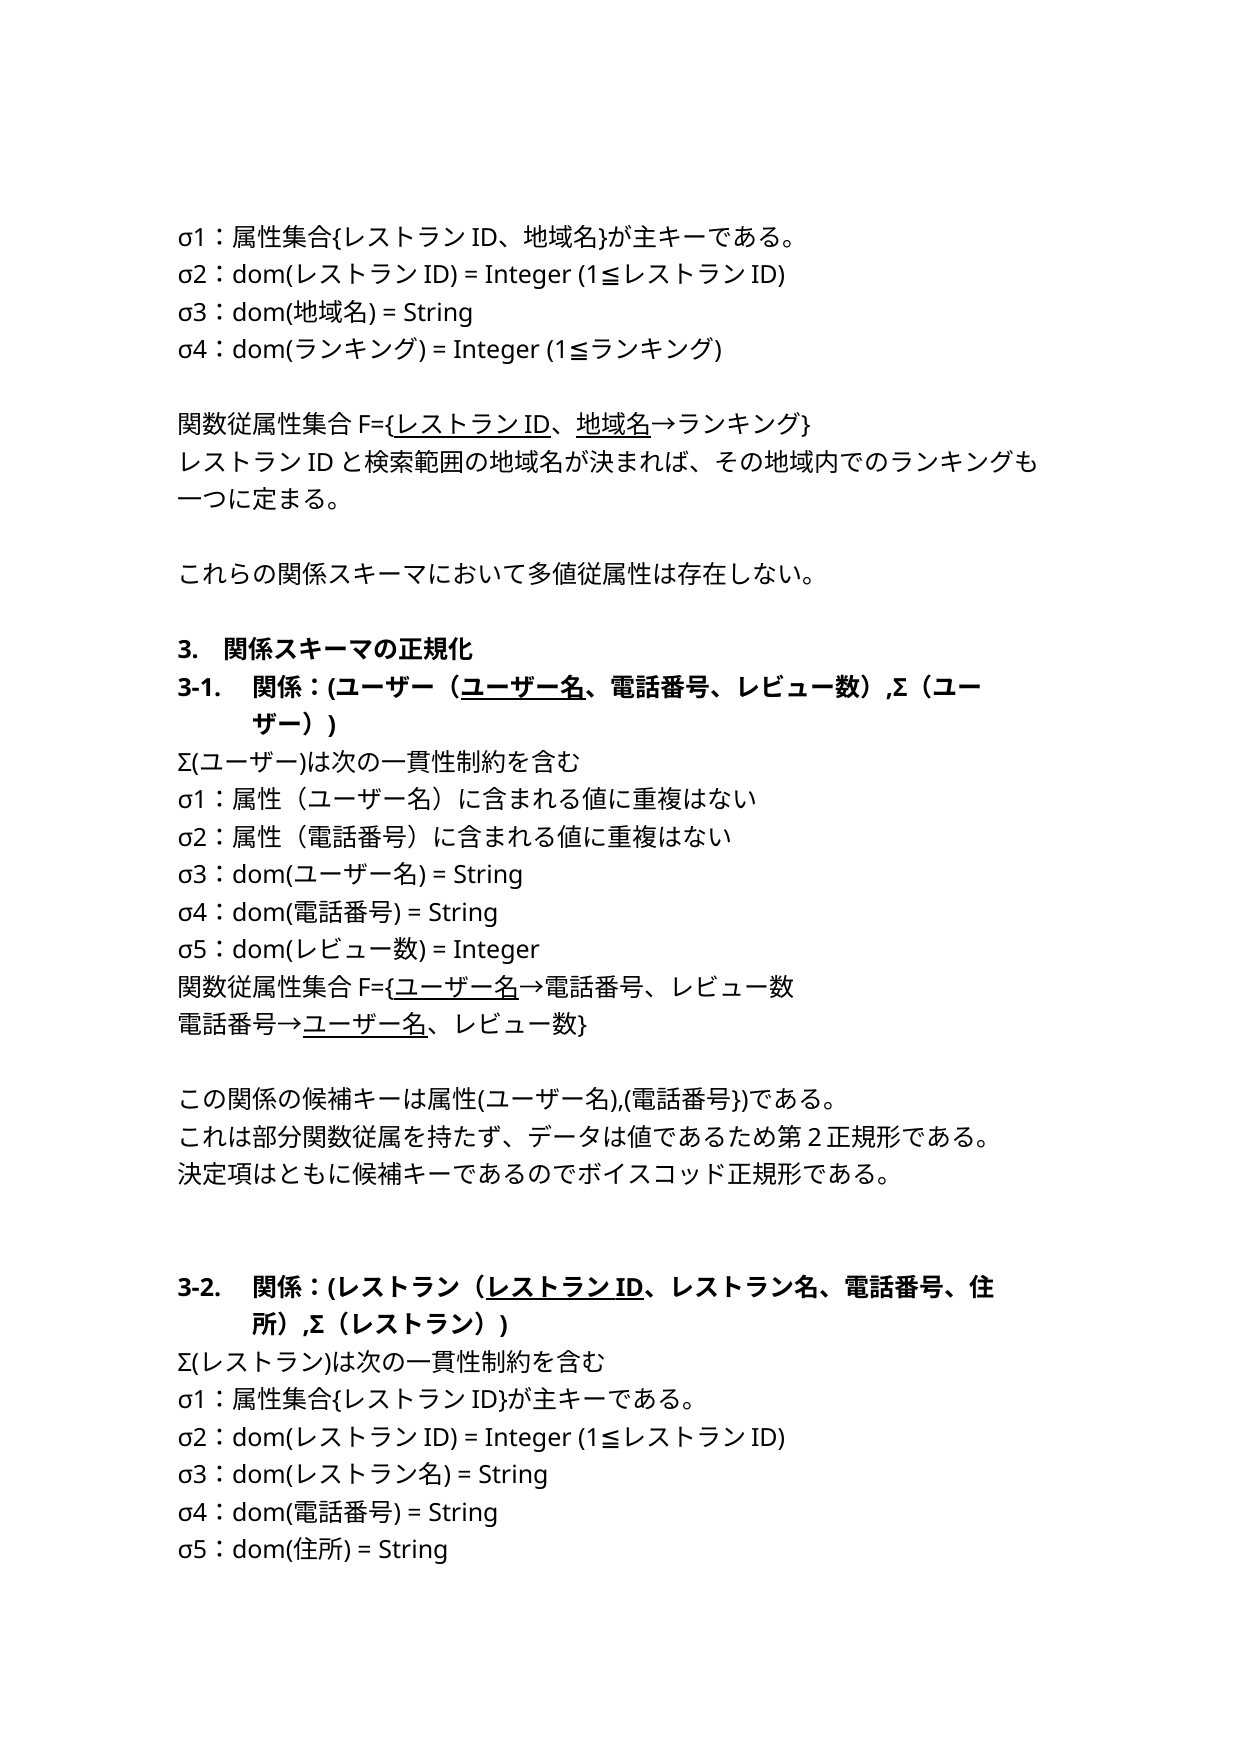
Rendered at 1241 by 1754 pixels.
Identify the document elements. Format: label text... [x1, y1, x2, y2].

text これは部分関数従属を持たず、データは値であるため第2正規形である。 [177, 1117, 1063, 1154]
text Σ(レストラン)は次の一貫性制約を含む [177, 1342, 1063, 1379]
list 関係：(ユーザー（ユーザー名、電話番号、レビュー数）,Σ（ユーザー）) [177, 667, 1063, 742]
text σ3：dom(レストラン名) = String [177, 1454, 1063, 1492]
text σ1：属性集合{レストランID}が主キーである。 [177, 1379, 1063, 1417]
text レストランIDと検索範囲の地域名が決まれば、その地域内でのランキングも一つに定まる。 [177, 442, 1063, 517]
text σ5：dom(レビュー数) = Integer [177, 929, 1063, 967]
text σ3：dom(ユーザー名) = String [177, 854, 1063, 892]
text σ3：dom(地域名) = String [177, 292, 1063, 329]
list 関係スキーマの正規化 [177, 629, 1063, 667]
text σ2：属性（電話番号）に含まれる値に重複はない [177, 817, 1063, 854]
text σ2：dom(レストランID) = Integer (1≦レストランID) [177, 254, 1063, 292]
text σ1：属性集合{レストランID、地域名}が主キーである。 [177, 217, 1063, 254]
text σ4：dom(電話番号) = String [177, 1492, 1063, 1529]
text この関係の候補キーは属性(ユーザー名),(電話番号})である。 [177, 1079, 1063, 1117]
text σ4：dom(電話番号) = String [177, 892, 1063, 929]
text σ2：dom(レストランID) = Integer (1≦レストランID) [177, 1417, 1063, 1454]
text σ1：属性（ユーザー名）に含まれる値に重複はない [177, 779, 1063, 817]
text σ4：dom(ランキング) = Integer (1≦ランキング) [177, 329, 1063, 367]
list 関係：(レストラン（レストランID、レストラン名、電話番号、住所）,Σ（レストラン）) [177, 1267, 1063, 1342]
text 決定項はともに候補キーであるのでボイスコッド正規形である。 [177, 1154, 1063, 1192]
text これらの関係スキーマにおいて多値従属性は存在しない。 [177, 554, 1063, 592]
text 電話番号→ユーザー名、レビュー数} [177, 1004, 1063, 1042]
text 関数従属性集合F={ユーザー名→電話番号、レビュー数 [177, 967, 1063, 1004]
text Σ(ユーザー)は次の一貫性制約を含む [177, 742, 1063, 779]
text 関数従属性集合F={レストランID、地域名→ランキング} [177, 404, 1063, 442]
text σ5：dom(住所) = String [177, 1529, 1063, 1567]
